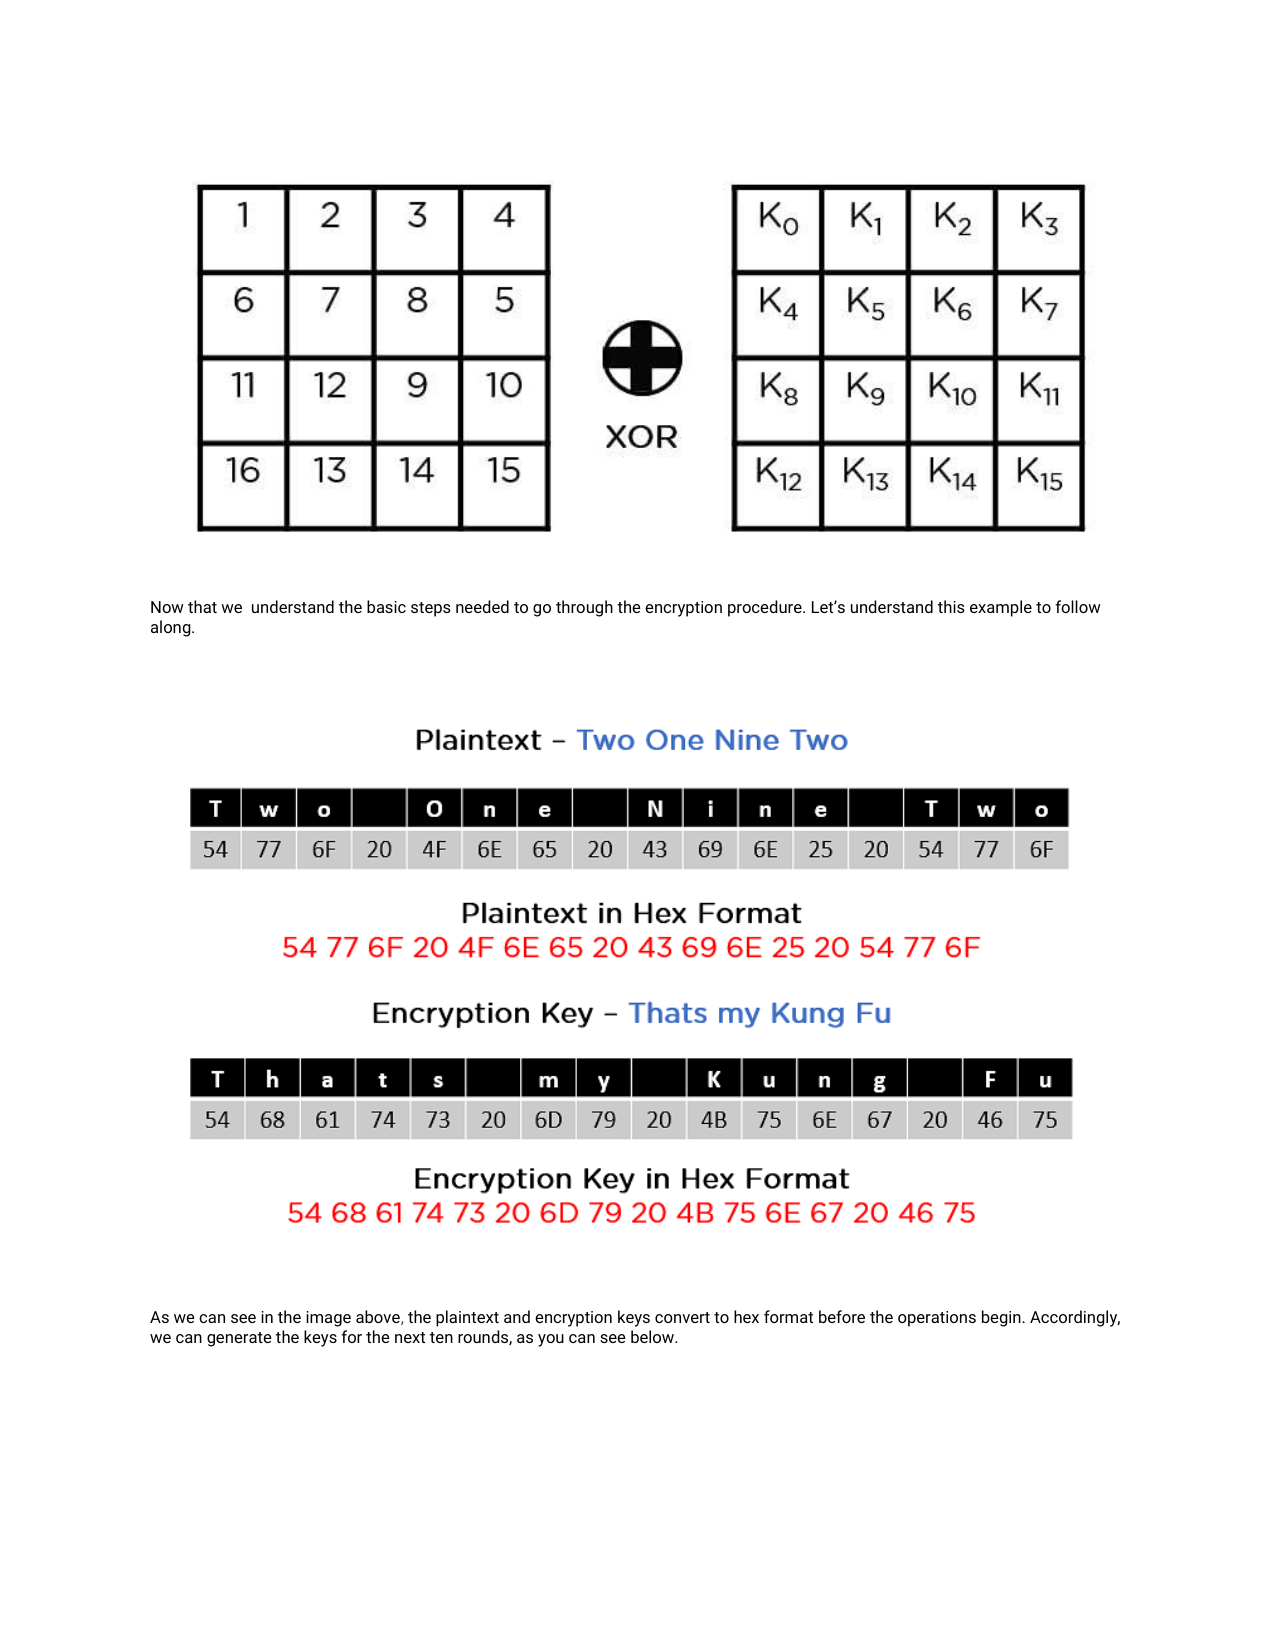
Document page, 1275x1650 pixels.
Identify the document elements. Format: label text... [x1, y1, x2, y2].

text As we can see in the image above, the plaintext and encryption keys convert to hex format before the operations begin. Accordingly, we can generate the keys for the next ten rounds, as you can see below. [150, 1308, 1125, 1347]
picture [150, 150, 1125, 557]
text Now that we understand the basic steps needed to go through the encryption procedure. Let’s understand this example to follow along. [150, 598, 1125, 637]
picture [150, 678, 1125, 1267]
